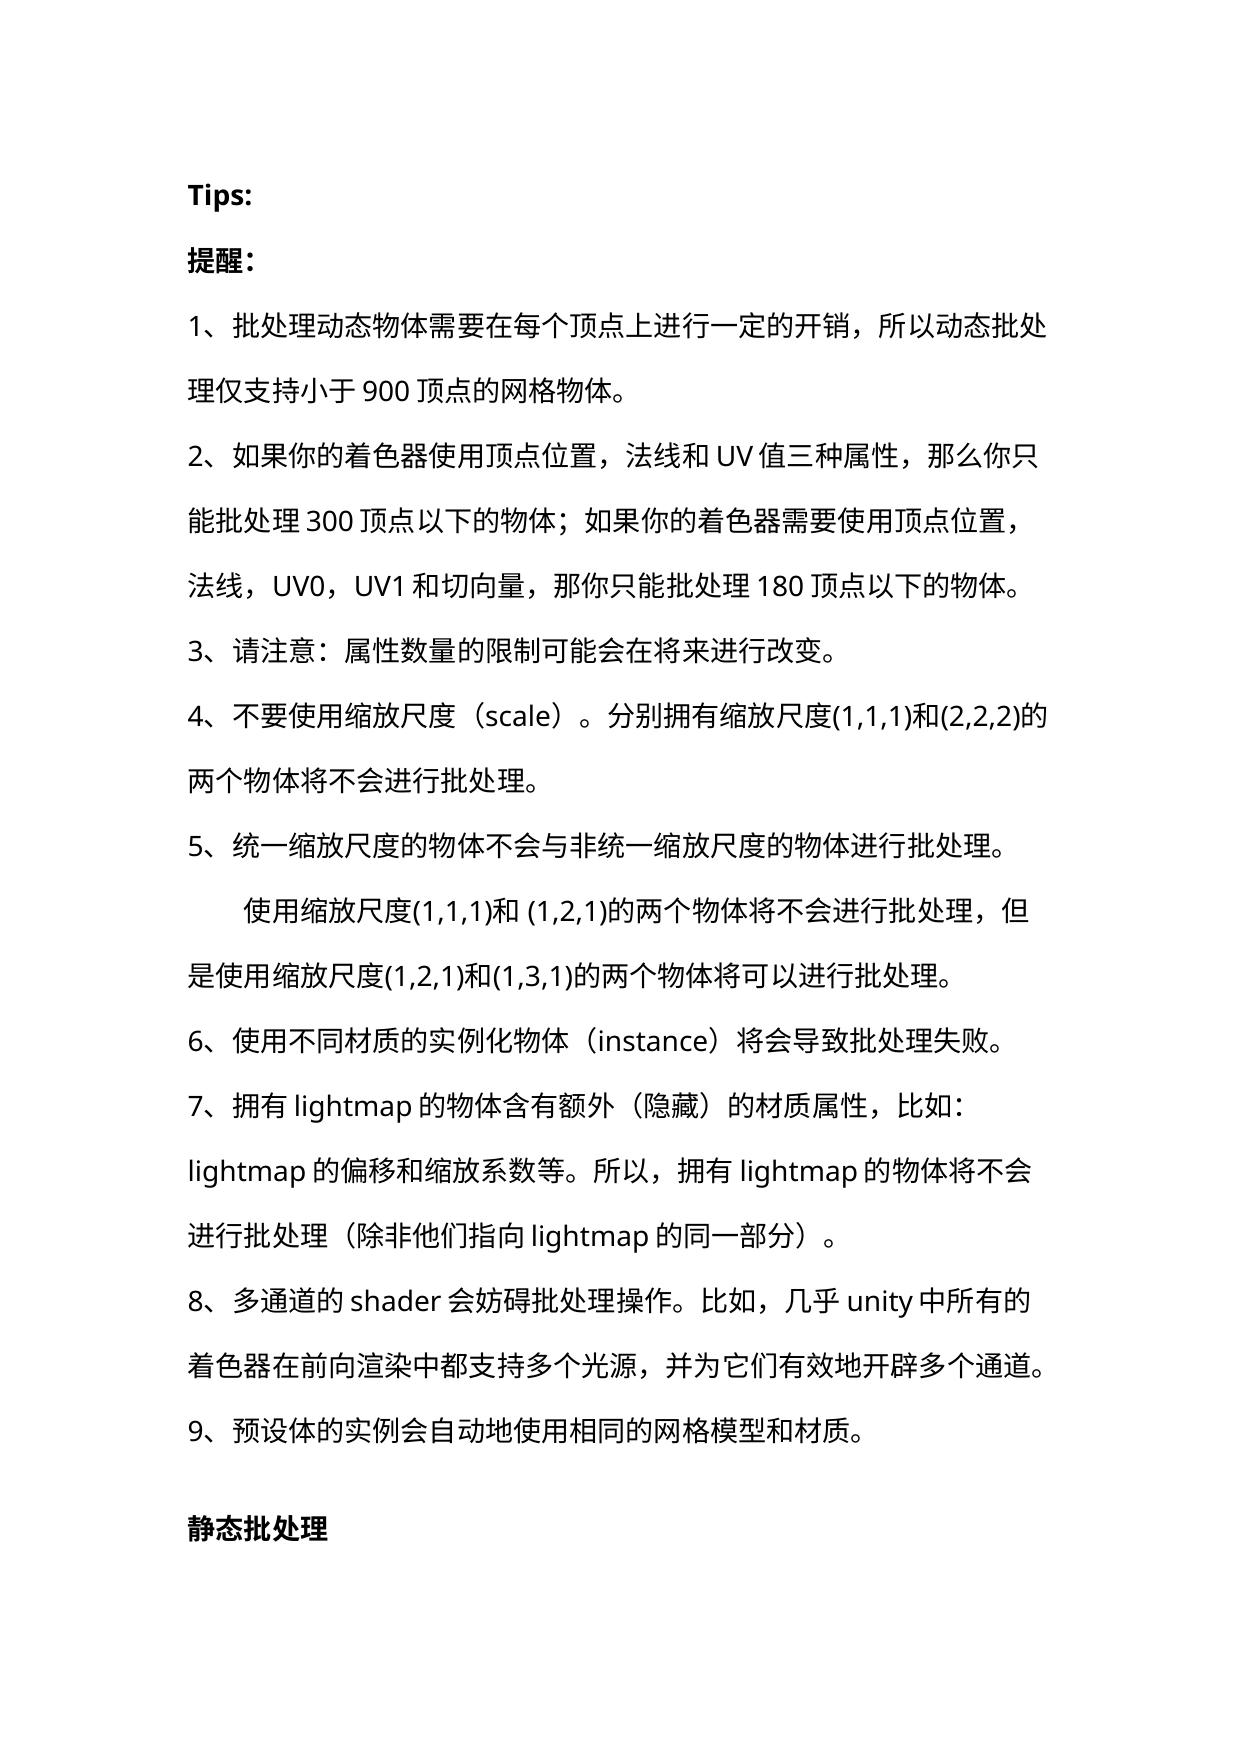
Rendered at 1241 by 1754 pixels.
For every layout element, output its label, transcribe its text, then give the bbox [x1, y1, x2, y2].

text 1、批处理动态物体需要在每个顶点上进行一定的开销，所以动态批处理仅支持小于900顶点的网格物体。 [187, 292, 1053, 422]
text 提醒： [187, 227, 1053, 292]
text 3、请注意：属性数量的限制可能会在将来进行改变。 [187, 617, 1053, 682]
text 使用缩放尺度(1,1,1)和 (1,2,1)的两个物体将不会进行批处理，但是使用缩放尺度(1,2,1)和(1,3,1)的两个物体将可以进行批处理。 [187, 877, 1053, 1007]
text 9、预设体的实例会自动地使用相同的网格模型和材质。 [187, 1397, 1053, 1462]
text 静态批处理 [187, 1494, 1053, 1559]
text 5、统一缩放尺度的物体不会与非统一缩放尺度的物体进行批处理。 [187, 812, 1053, 877]
text 6、使用不同材质的实例化物体（instance）将会导致批处理失败。 [187, 1007, 1053, 1072]
text 4、不要使用缩放尺度（scale）。分别拥有缩放尺度(1,1,1)和(2,2,2)的两个物体将不会进行批处理。 [187, 682, 1053, 812]
text 2、如果你的着色器使用顶点位置，法线和UV值三种属性，那么你只能批处理300顶点以下的物体；如果你的着色器需要使用顶点位置，法线，UV0，UV1和切向量，那你只能批处理180顶点以下的物体。 [187, 422, 1053, 617]
text Tips: [187, 162, 1053, 227]
text 7、拥有lightmap的物体含有额外（隐藏）的材质属性，比如：lightmap的偏移和缩放系数等。所以，拥有lightmap的物体将不会进行批处理（除非他们指向lightmap的同一部分）。 [187, 1072, 1053, 1267]
text 8、多通道的shader会妨碍批处理操作。比如，几乎unity中所有的着色器在前向渲染中都支持多个光源，并为它们有效地开辟多个通道。 [187, 1267, 1053, 1397]
